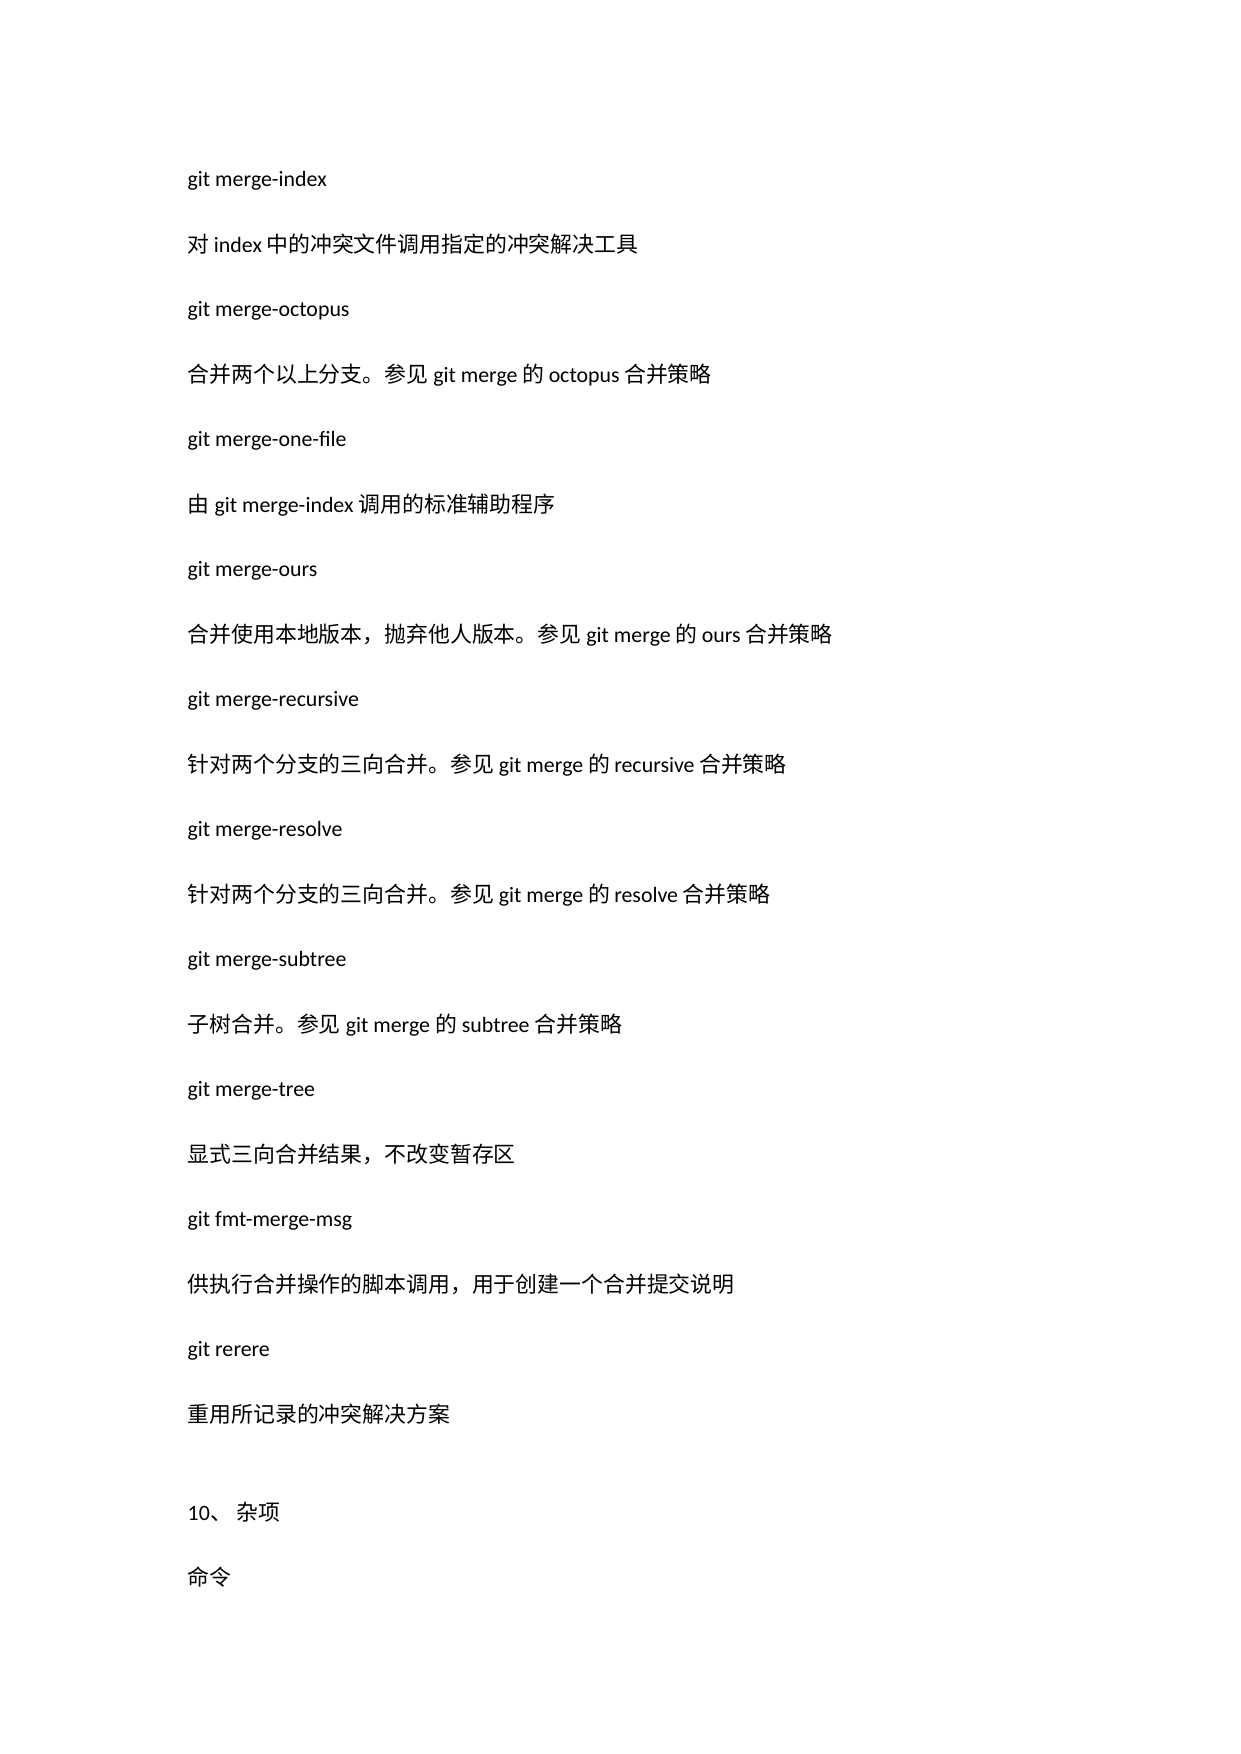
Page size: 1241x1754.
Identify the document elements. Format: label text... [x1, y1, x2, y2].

text 命令 [187, 1559, 1053, 1592]
text 由 git merge-index 调用的标准辅助程序 [187, 487, 1053, 519]
text 10、 杂项 [187, 1494, 1053, 1527]
text 供执行合并操作的脚本调用，用于创建一个合并提交说明 [187, 1267, 1053, 1299]
text 对index中的冲突文件调用指定的冲突解决工具 [187, 227, 1053, 259]
text git merge-recursive [187, 682, 1053, 714]
text 针对两个分支的三向合并。参见 git merge 的resolve合并策略 [187, 877, 1053, 909]
text 重用所记录的冲突解决方案 [187, 1397, 1053, 1429]
text 针对两个分支的三向合并。参见 git merge 的recursive合并策略 [187, 747, 1053, 779]
text 子树合并。参见 git merge 的 subtree 合并策略 [187, 1007, 1053, 1039]
text git merge-index [187, 162, 1053, 194]
text 合并使用本地版本，抛弃他人版本。参见 git merge 的ours合并策略 [187, 617, 1053, 649]
text git merge-octopus [187, 292, 1053, 324]
text git fmt-merge-msg [187, 1202, 1053, 1234]
text git merge-resolve [187, 812, 1053, 844]
text git merge-ours [187, 552, 1053, 584]
text git rerere [187, 1332, 1053, 1364]
text git merge-one-file [187, 422, 1053, 454]
text git merge-tree [187, 1072, 1053, 1104]
text git merge-subtree [187, 942, 1053, 974]
text 合并两个以上分支。参见 git merge 的octopus合并策略 [187, 357, 1053, 389]
text 显式三向合并结果，不改变暂存区 [187, 1137, 1053, 1169]
